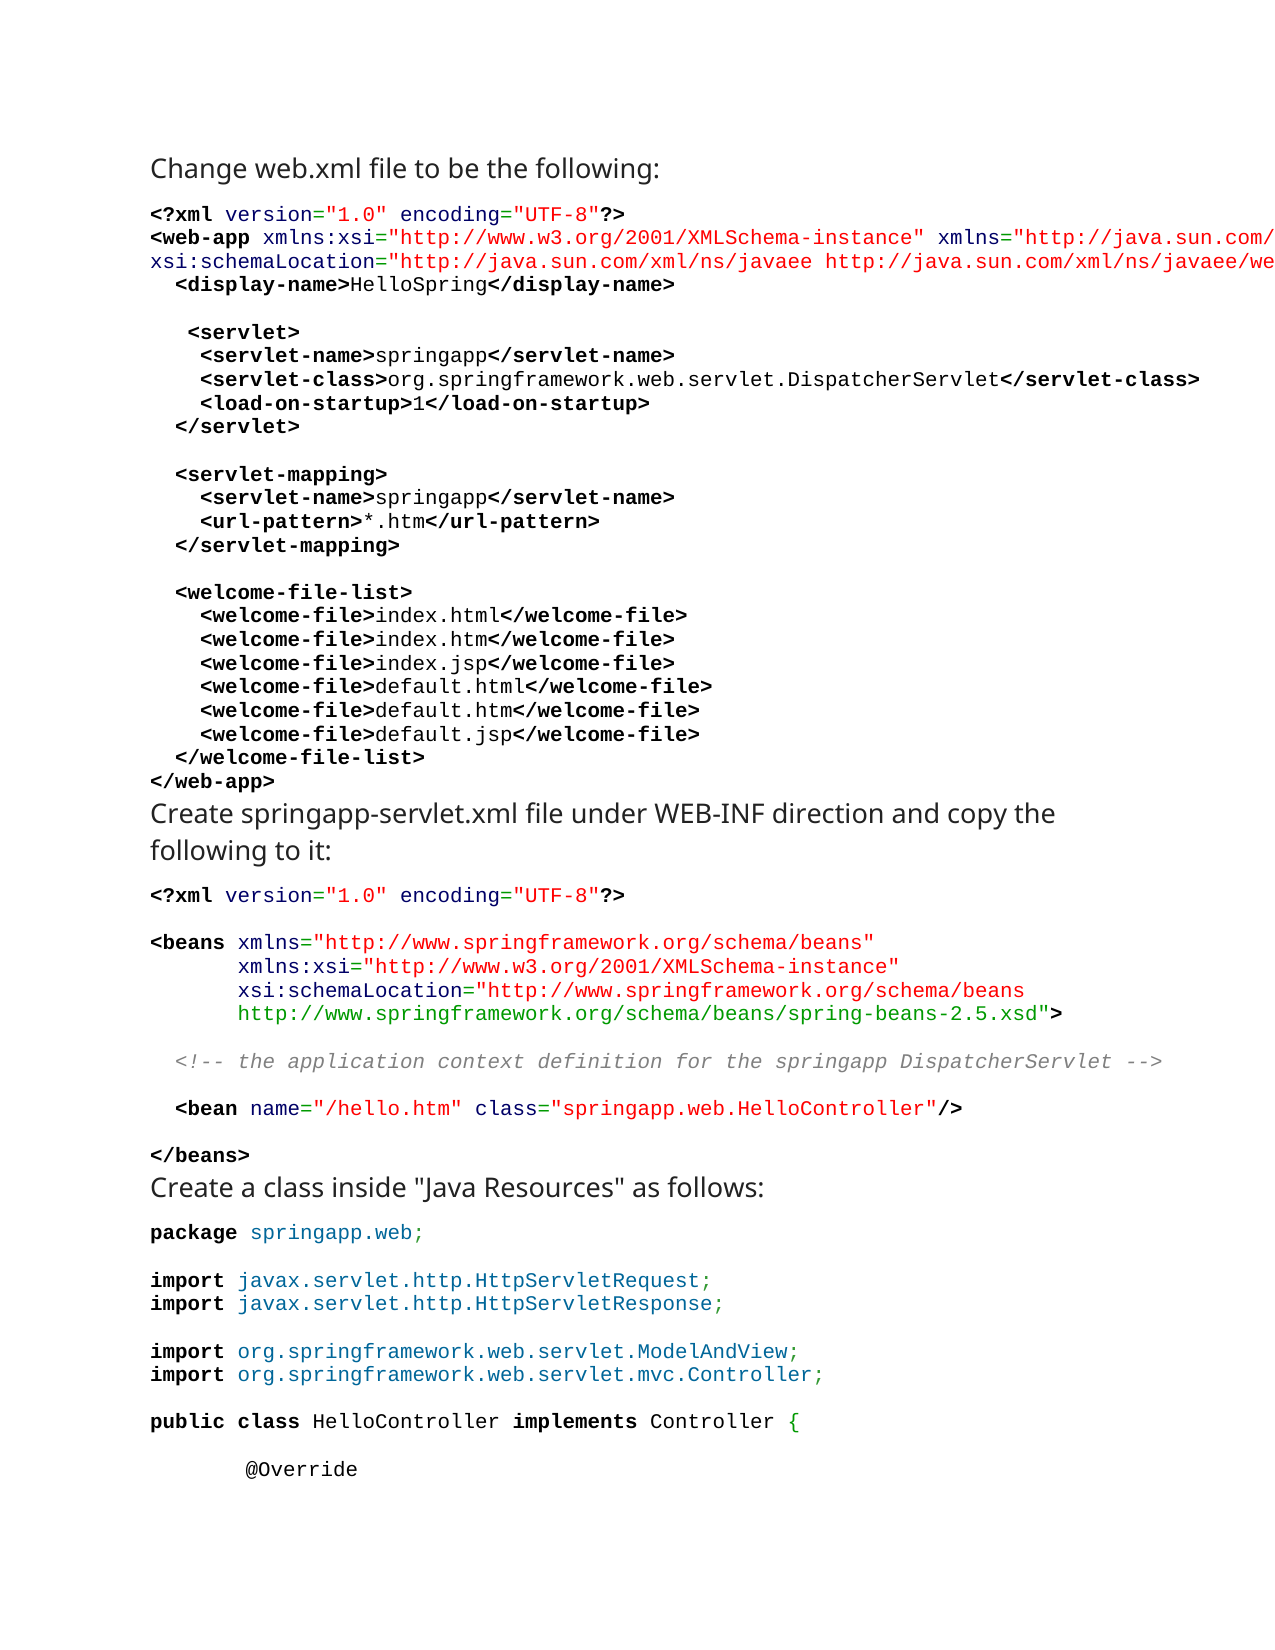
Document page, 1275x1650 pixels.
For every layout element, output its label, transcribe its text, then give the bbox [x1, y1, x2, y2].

text Create springapp-servlet.xml file under WEB-INF direction and copy the following to it: [150, 795, 1125, 868]
table_header <?xml version="1.0" encoding="UTF-8"?> <web-app xmlns:xsi="http://www.w3.org/2001/XMLSchema-instance" xmlns="http://java.sun.com/xml/ns/javaee" xmlns:web="http://java.sun.com/xml/ns/javaee/web-app_2_5.xsd" xsi:schemaLocation="http://java.sun.com/xml/ns/javaee http://java.sun.com/xml/ns/javaee/web-app_2_5.xsd" id="WebApp_ID" version="2.5"> <display-name>HelloSpring</display-name> <servlet> <servlet-name>springapp</servlet-name> <servlet-class>org.springframework.web.servlet.DispatcherServlet</servlet-class> <load-on-startup>1</load-on-startup> </servlet> <servlet-mapping> <servlet-name>springapp</servlet-name> <url-pattern>*.htm</url-pattern> </servlet-mapping> <welcome-file-list> <welcome-file>index.html</welcome-file> <welcome-file>index.htm</welcome-file> <welcome-file>index.jsp</welcome-file> <welcome-file>default.html</welcome-file> <welcome-file>default.htm</welcome-file> <welcome-file>default.jsp</welcome-file> </welcome-file-list> </web-app> [150, 204, 1275, 795]
text Change web.xml file to be the following: [150, 150, 1125, 187]
table_header <?xml version="1.0" encoding="UTF-8"?> <beans xmlns="http://www.springframework.org/schema/beans" xmlns:xsi="http://www.w3.org/2001/XMLSchema-instance" xsi:schemaLocation="http://www.springframework.org/schema/beans http://www.springframework.org/schema/beans/spring-beans-2.5.xsd"> <!-- the application context definition for the springapp DispatcherServlet --> <bean name="/hello.htm" class="springapp.web.HelloController"/> </beans> [150, 885, 1256, 1169]
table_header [150, 1223, 1275, 1482]
text Create a class inside "Java Resources" as follows: [150, 1169, 1125, 1206]
